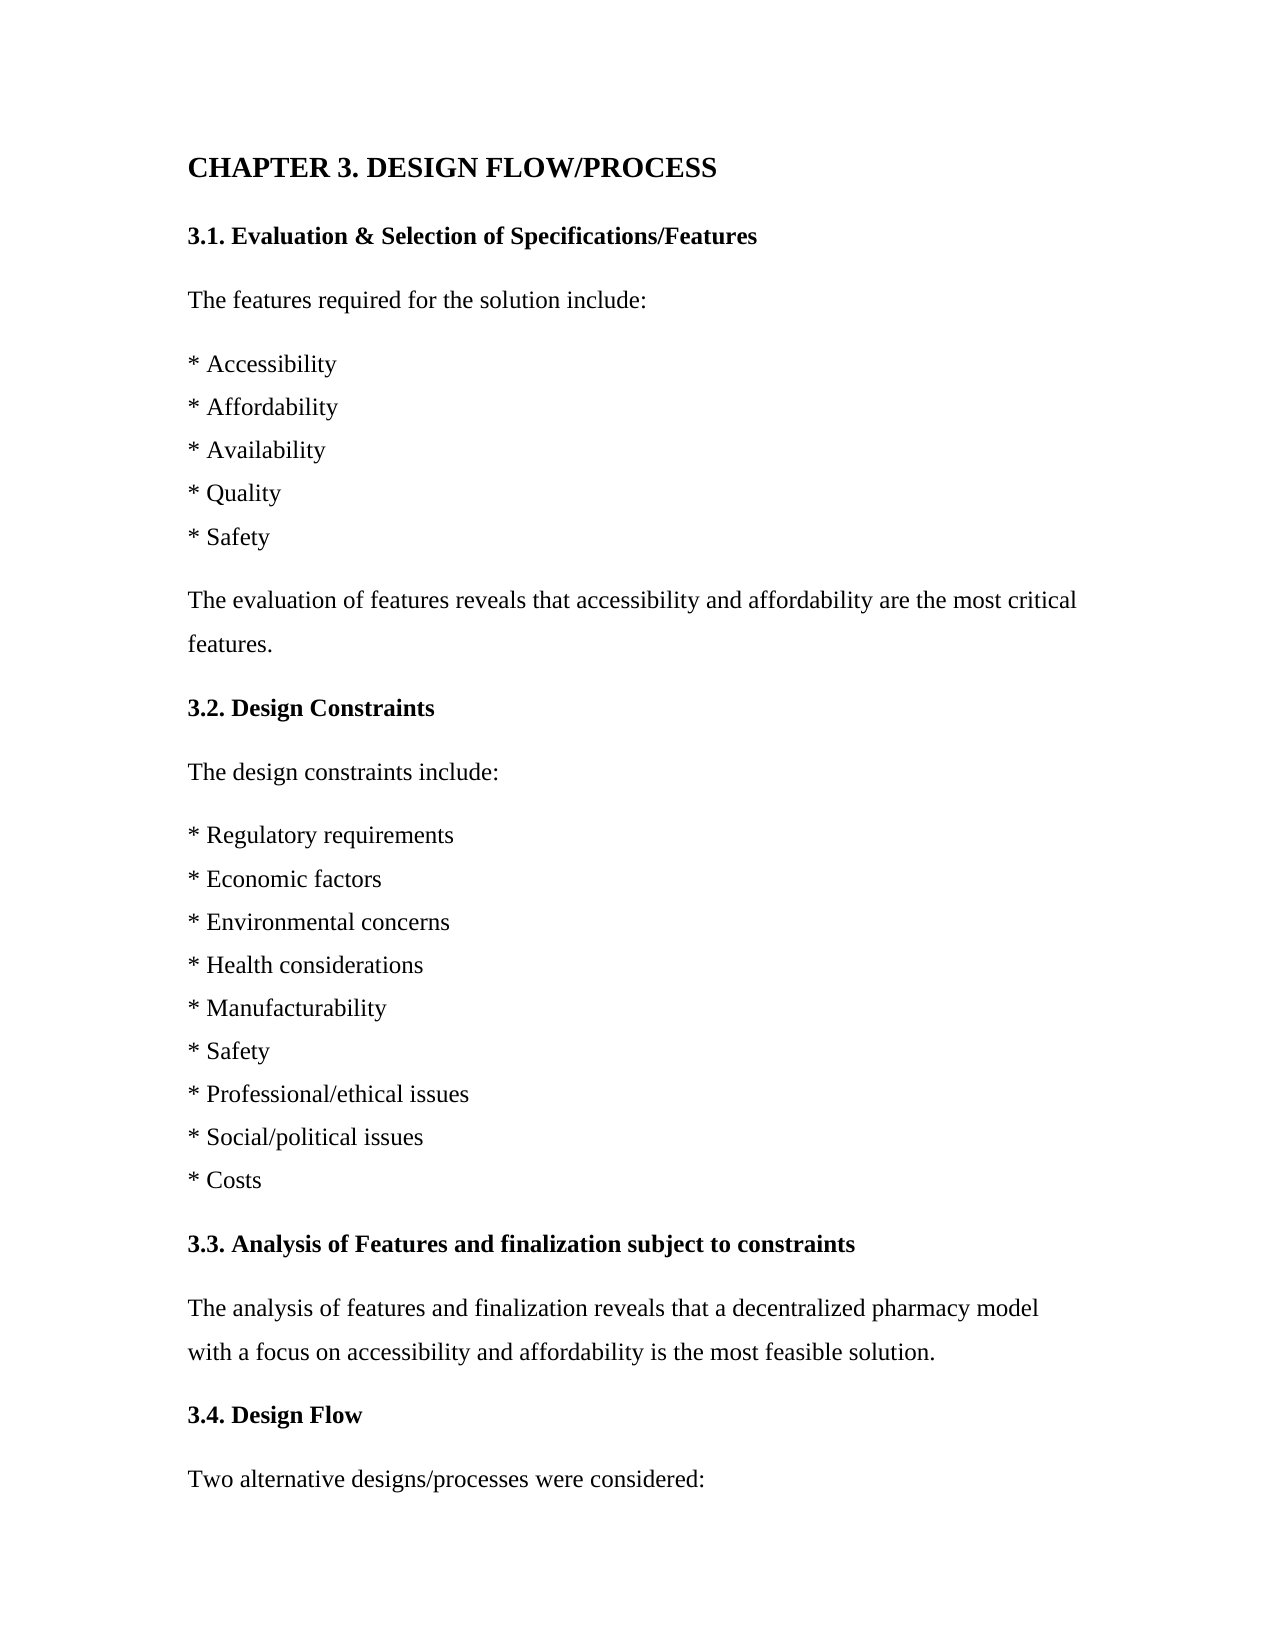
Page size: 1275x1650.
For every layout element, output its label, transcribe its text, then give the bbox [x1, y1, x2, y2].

text The evaluation of features reveals that accessibility and affordability are the most critical features. [187, 586, 1087, 657]
text * Accessibility * Affordability * Availability * Quality * Safety [187, 349, 1087, 550]
text 3.1. Evaluation & Selection of Specifications/Features [187, 221, 1087, 250]
text * Regulatory requirements * Economic factors * Environmental concerns * Health considerations * Manufacturability * Safety * Professional/ethical issues * Social/political issues * Costs [187, 821, 1087, 1194]
text The design constraints include: [187, 757, 1087, 785]
text The features required for the solution include: [187, 285, 1087, 314]
text The analysis of features and finalization reveals that a decentralized pharmacy model with a focus on accessibility and affordability is the most feasible solution. [187, 1293, 1087, 1365]
text 3.3. Analysis of Features and finalization subject to constraints [187, 1229, 1087, 1258]
text CHAPTER 3. DESIGN FLOW/PROCESS [187, 150, 1087, 183]
text Two alternative designs/processes were considered: [187, 1464, 1087, 1493]
text 3.2. Design Constraints [187, 693, 1087, 721]
text 3.4. Design Flow [187, 1401, 1087, 1429]
